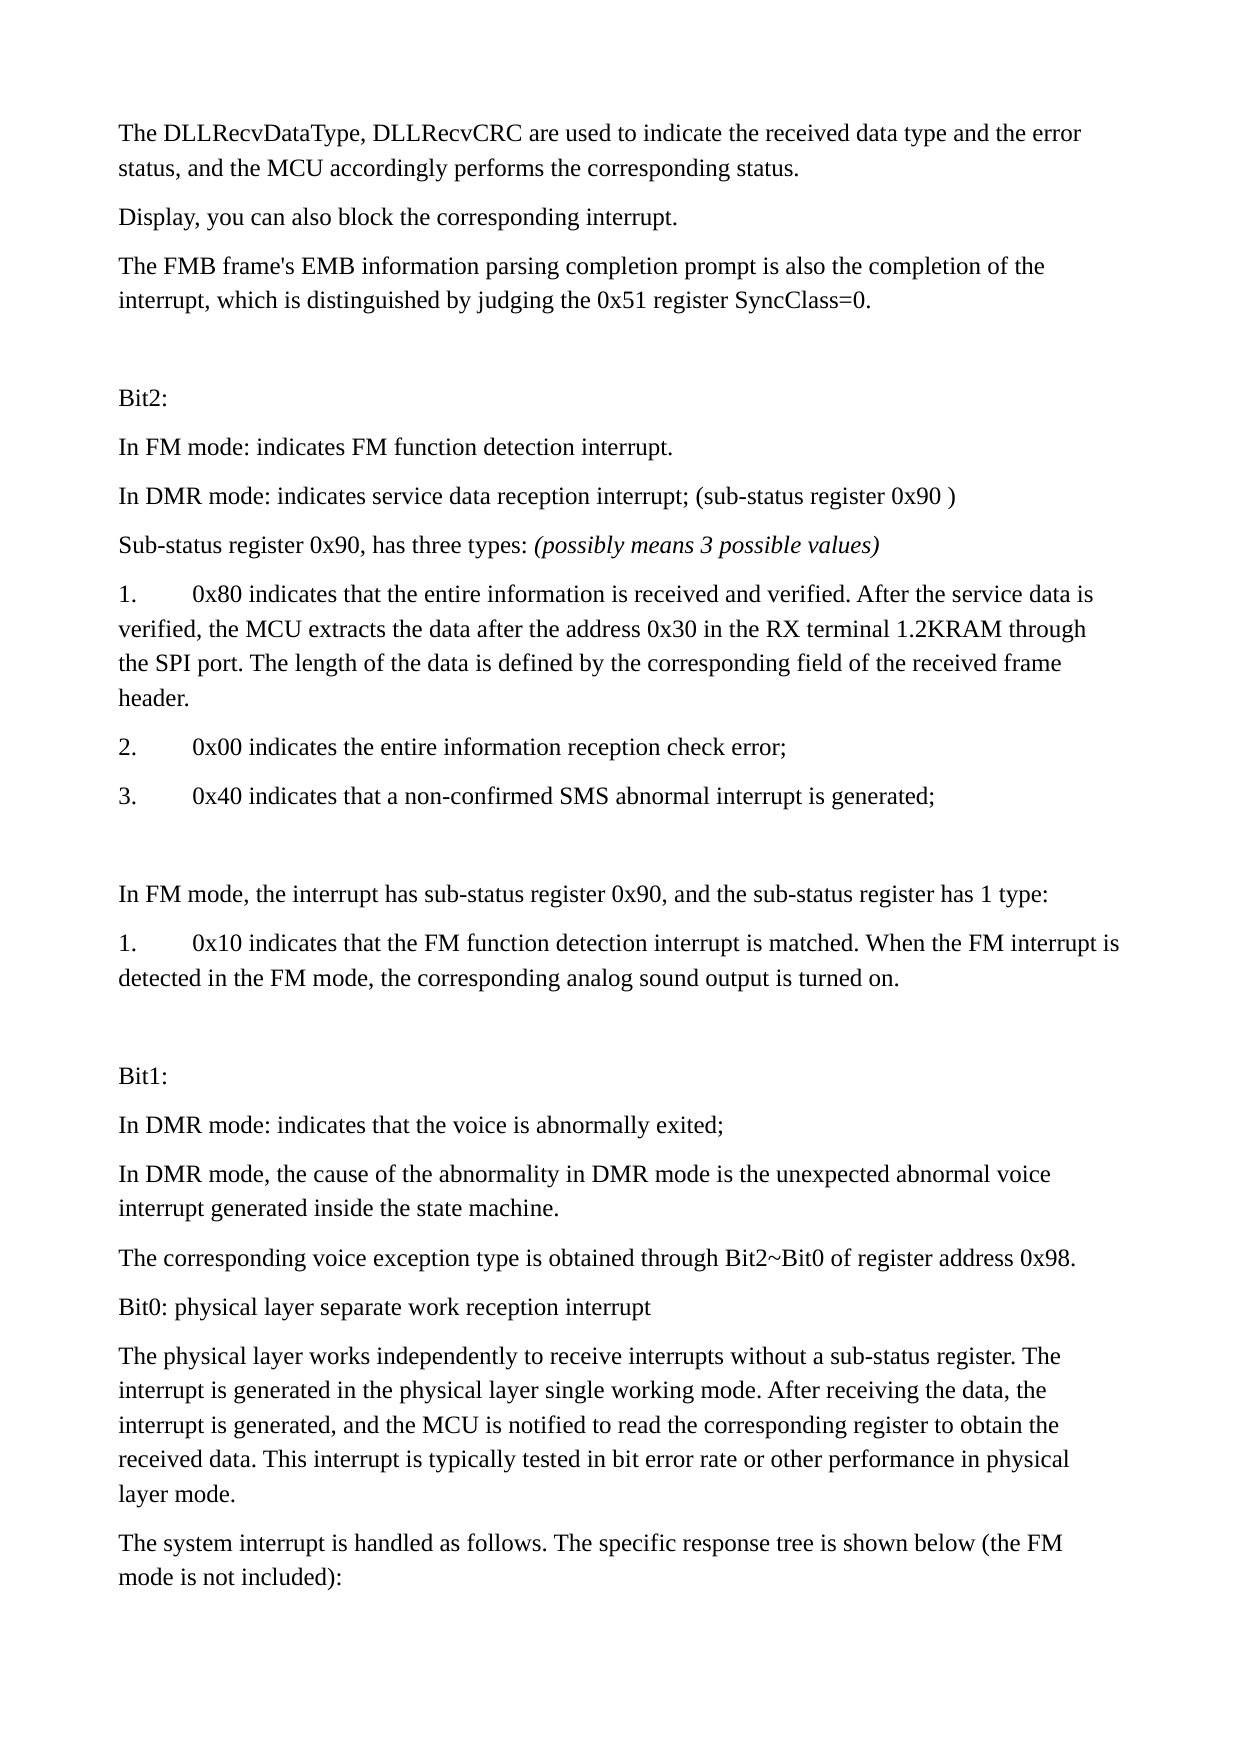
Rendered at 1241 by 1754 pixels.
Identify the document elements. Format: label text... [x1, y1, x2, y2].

text In DMR mode, the cause of the abnormality in DMR mode is the unexpected abnormal voice interrupt generated inside the state machine. [118, 1159, 1122, 1222]
text In FM mode, the interrupt has sub-status register 0x90, and the sub-status register has 1 type: [118, 879, 1122, 908]
text Bit2: [118, 383, 1122, 412]
text Sub-status register 0x90, has three types: (possibly means 3 possible values) [118, 531, 1122, 559]
text The system interrupt is handled as follows. The specific response tree is shown below (the FM mode is not included): [118, 1528, 1122, 1591]
list 0x40 indicates that a non-confirmed SMS abnormal interrupt is generated; [118, 781, 1122, 810]
text Display, you can also block the corresponding interrupt. [118, 202, 1122, 230]
text Bit0: physical layer separate work reception interrupt [118, 1292, 1122, 1320]
list 0x80 indicates that the entire information is received and verified. After the service data is verified, the MCU extracts the data after the address 0x30 in the RX terminal 1.2KRAM through the SPI port. The length of the data is defined by the corresponding field of the received frame header. [118, 579, 1122, 712]
text Bit1: [118, 1061, 1122, 1090]
list 0x00 indicates the entire information reception check error; [118, 732, 1122, 761]
list 0x10 indicates that the FM function detection interrupt is matched. When the FM interrupt is detected in the FM mode, the corresponding analog sound output is turned on. [118, 928, 1122, 992]
text The corresponding voice exception type is obtained through Bit2~Bit0 of register address 0x98. [118, 1243, 1122, 1271]
text The physical layer works independently to receive interrupts without a sub-status register. The interrupt is generated in the physical layer single working mode. After receiving the data, the interrupt is generated, and the MCU is notified to read the corresponding register to obtain the received data. This interrupt is typically tested in bit error rate or other performance in physical layer mode. [118, 1341, 1122, 1507]
text In DMR mode: indicates that the voice is abnormally exited; [118, 1110, 1122, 1139]
text The FMB frame's EMB information parsing completion prompt is also the completion of the interrupt, which is distinguished by judging the 0x51 register SyncClass=0. [118, 251, 1122, 314]
text In FM mode: indicates FM function detection interrupt. [118, 432, 1122, 461]
text The DLLRecvDataType, DLLRecvCRC are used to indicate the received data type and the error status, and the MCU accordingly performs the corresponding status. [118, 118, 1122, 181]
text In DMR mode: indicates service data reception interrupt; (sub-status register 0x90 ) [118, 481, 1122, 510]
